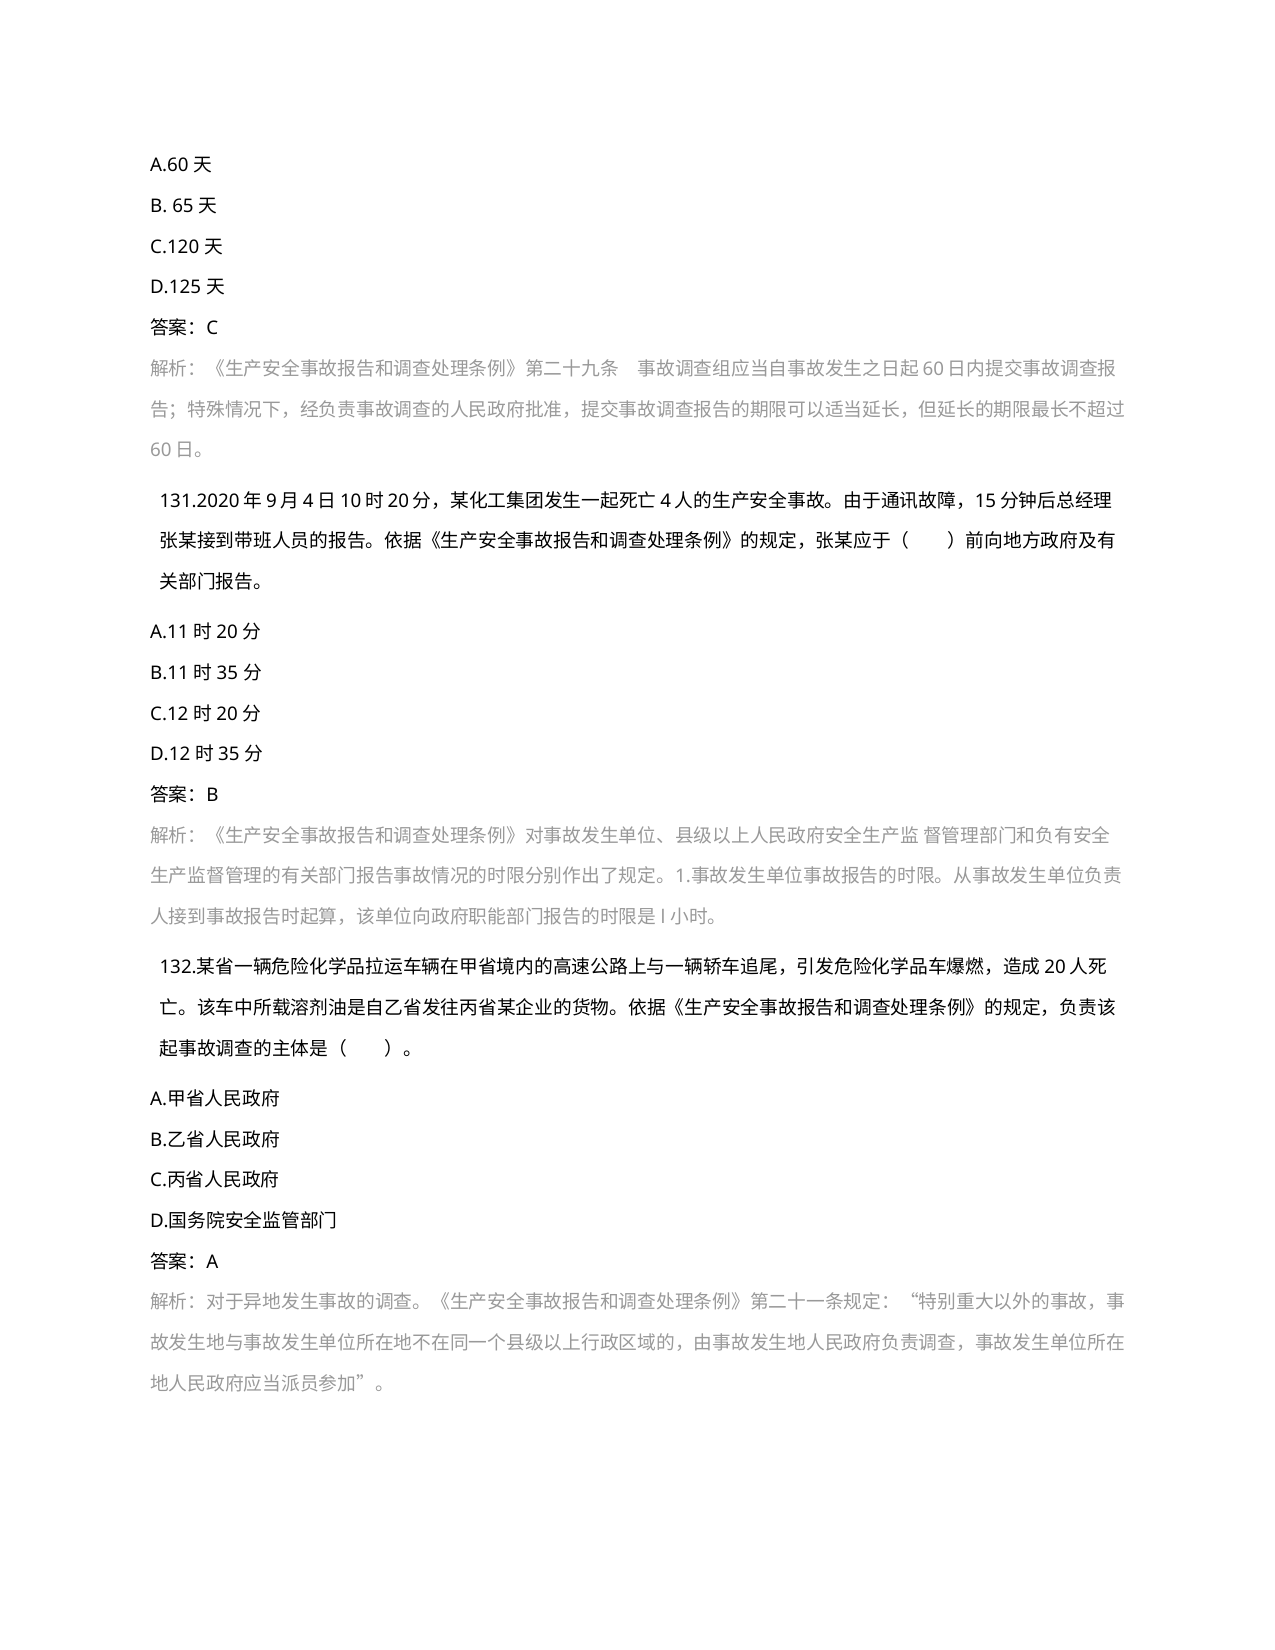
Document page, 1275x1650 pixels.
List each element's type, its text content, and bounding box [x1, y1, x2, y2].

text 答案：A [150, 1246, 1125, 1274]
text C.12 时 20 分 [150, 698, 1125, 725]
text 答案：C [150, 313, 1125, 340]
text 131.2020年9月4日10时20分，某化工集团发生一起死亡4人的生产安全事故。由于通讯故障，15分钟后总经理张某接到带班人员的报告。依据《生产安全事故报告和调查处理条例》的规定，张某应于（ ）前向地方政府及有关部门报告。 [159, 485, 1116, 594]
text 解析：《生产安全事故报告和调查处理条例》对事故发生单位、县级以上人民政府安全生产监 督管理部门和负有安全生产监督管理的有关部门报告事故情况的时限分别作出了规定。1.事故发生单位事故报告的时限。从事故发生单位负责人接到事故报告时起算，该单位向政府职能部门报告的时限是 l 小时。 [150, 820, 1125, 929]
text 解析：对于异地发生事故的调查。《生产安全事故报告和调查处理条例》第二十一条规定：“特别重大以外的事故，事故发生地与事故发生单位所在地不在同一个县级以上行政区域的，由事故发生地人民政府负责调查，事故发生单位所在地人民政府应当派员参加”。 [150, 1287, 1125, 1396]
text D.125 天 [150, 272, 1125, 299]
text 132.某省一辆危险化学品拉运车辆在甲省境内的高速公路上与一辆轿车追尾，引发危险化学品车爆燃，造成20人死亡。该车中所载溶剂油是自乙省发往丙省某企业的货物。依据《生产安全事故报告和调查处理条例》的规定，负责该起事故调查的主体是（ ）。 [159, 952, 1116, 1061]
text 答案：B [150, 780, 1125, 807]
text B.11 时 35 分 [150, 657, 1125, 685]
text 解析：《生产安全事故报告和调查处理条例》第二十九条 事故调查组应当自事故发生之日起60日内提交事故调查报告；特殊情况下，经负责事故调查的人民政府批准，提交事故调查报告的期限可以适当延长，但延长的期限最长不超过60日。 [150, 354, 1125, 462]
text B. 65 天 [150, 191, 1125, 218]
text A.甲省人民政府 [150, 1083, 1125, 1111]
text D.国务院安全监管部门 [150, 1206, 1125, 1233]
text C.120 天 [150, 231, 1125, 259]
text A.60 天 [150, 150, 1125, 177]
text B.乙省人民政府 [150, 1124, 1125, 1151]
text D.12 时 35 分 [150, 739, 1125, 766]
text C.丙省人民政府 [150, 1165, 1125, 1192]
text A.11 时 20 分 [150, 617, 1125, 644]
